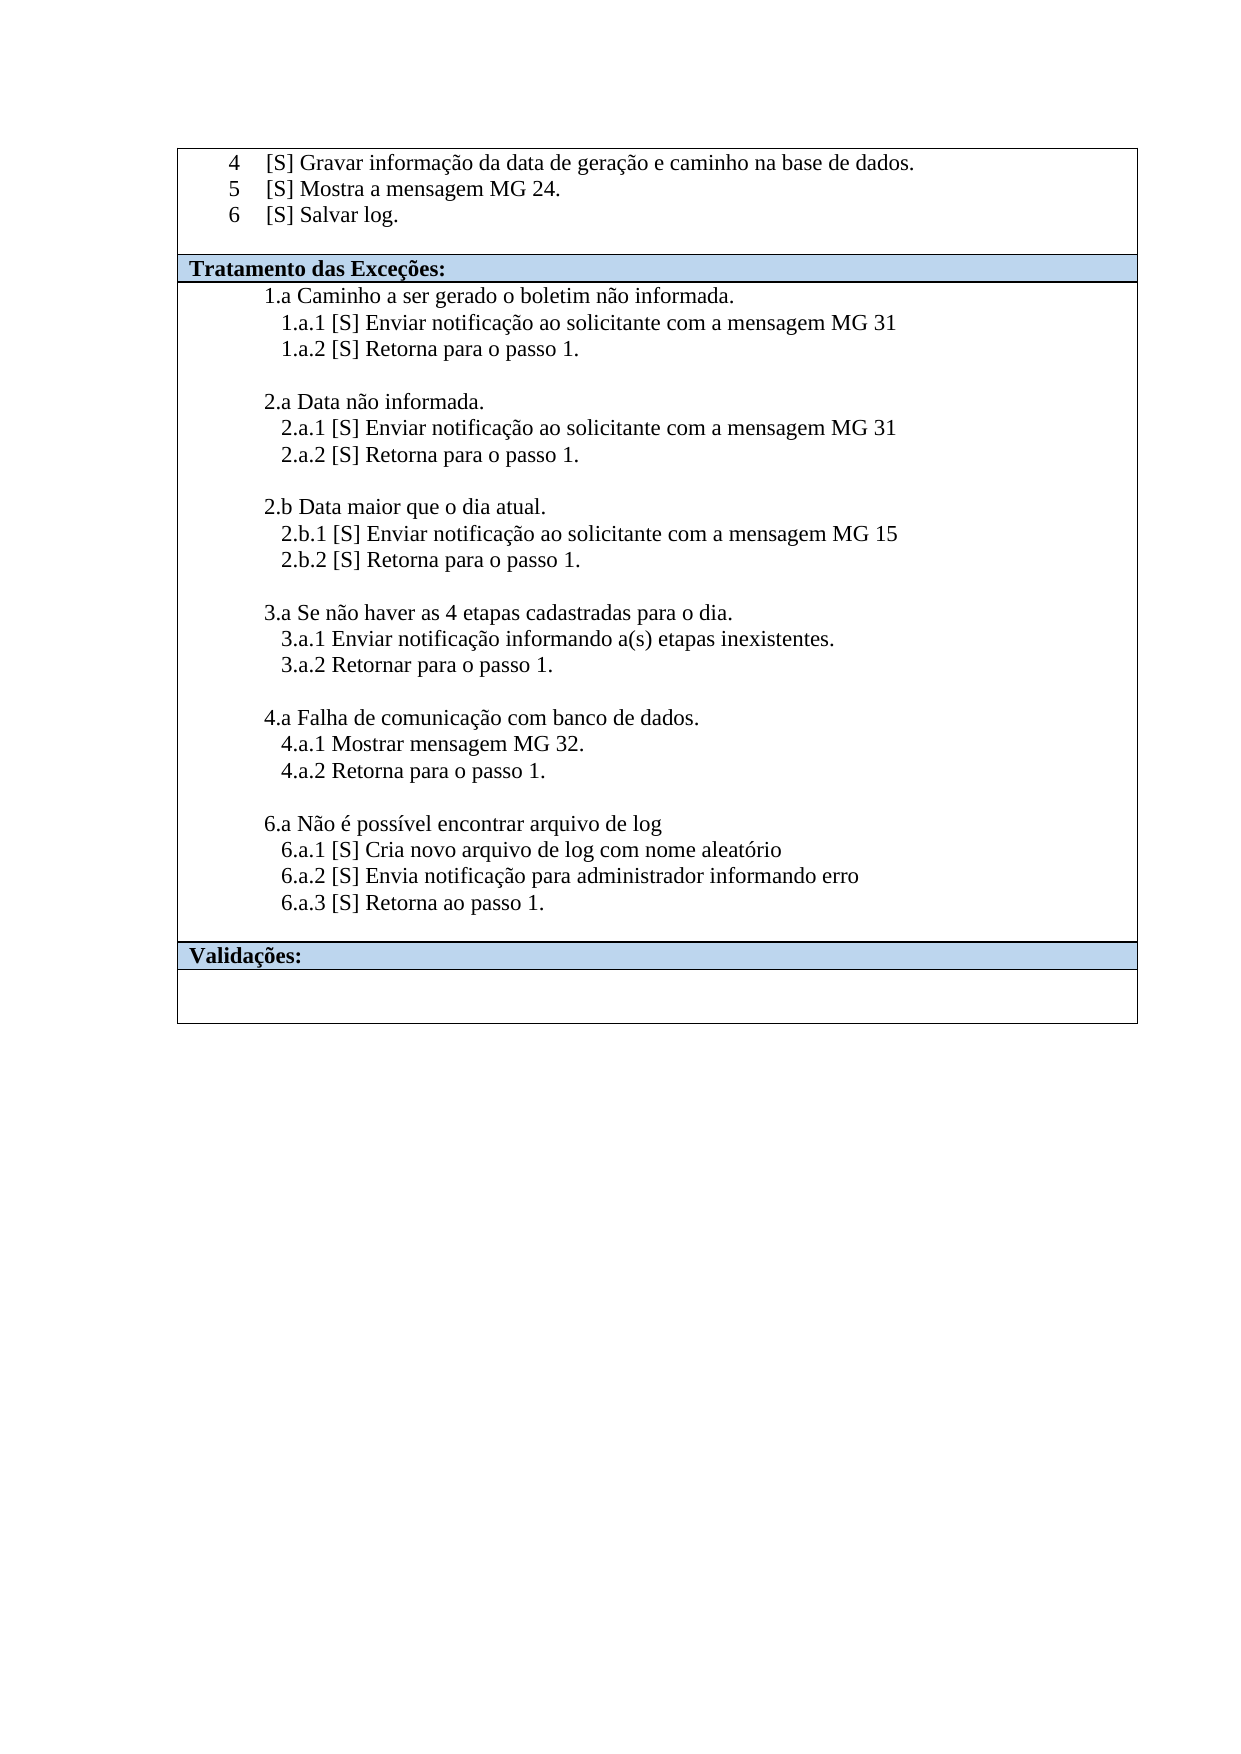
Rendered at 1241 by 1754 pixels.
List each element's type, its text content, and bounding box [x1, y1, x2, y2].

table_cell 1.a Caminho a ser gerado o boletim não informada. 1.a.1 [S] Enviar notificação ao solicitante com a mensagem MG 31 1.a.2 [S] Retorna para o passo 1. 2.a Data não informada. 2.a.1 [S] Enviar notificação ao solicitante com a mensagem MG 31 2.a.2 [S] Retorna para o passo 1. 2.b Data maior que o dia atual. 2.b.1 [S] Enviar notificação ao solicitante com a mensagem MG 15 2.b.2 [S] Retorna para o passo 1. 3.a Se não haver as 4 etapas cadastradas para o dia. 3.a.1 Enviar notificação informando a(s) etapas inexistentes. 3.a.2 Retornar para o passo 1. 4.a Falha de comunicação com banco de dados. 4.a.1 Mostrar mensagem MG 32. 4.a.2 Retorna para o passo 1. 6.a Não é possível encontrar arquivo de log 6.a.1 [S] Cria novo arquivo de log com nome aleatório 6.a.2 [S] Envia notificação para administrador informando erro 6.a.3 [S] Retorna ao passo 1. [178, 283, 1137, 941]
table_cell Tratamento das Exceções: [178, 255, 1137, 281]
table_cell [178, 149, 1137, 254]
table_cell Validações: [178, 943, 1137, 969]
table_cell [178, 970, 1137, 1022]
